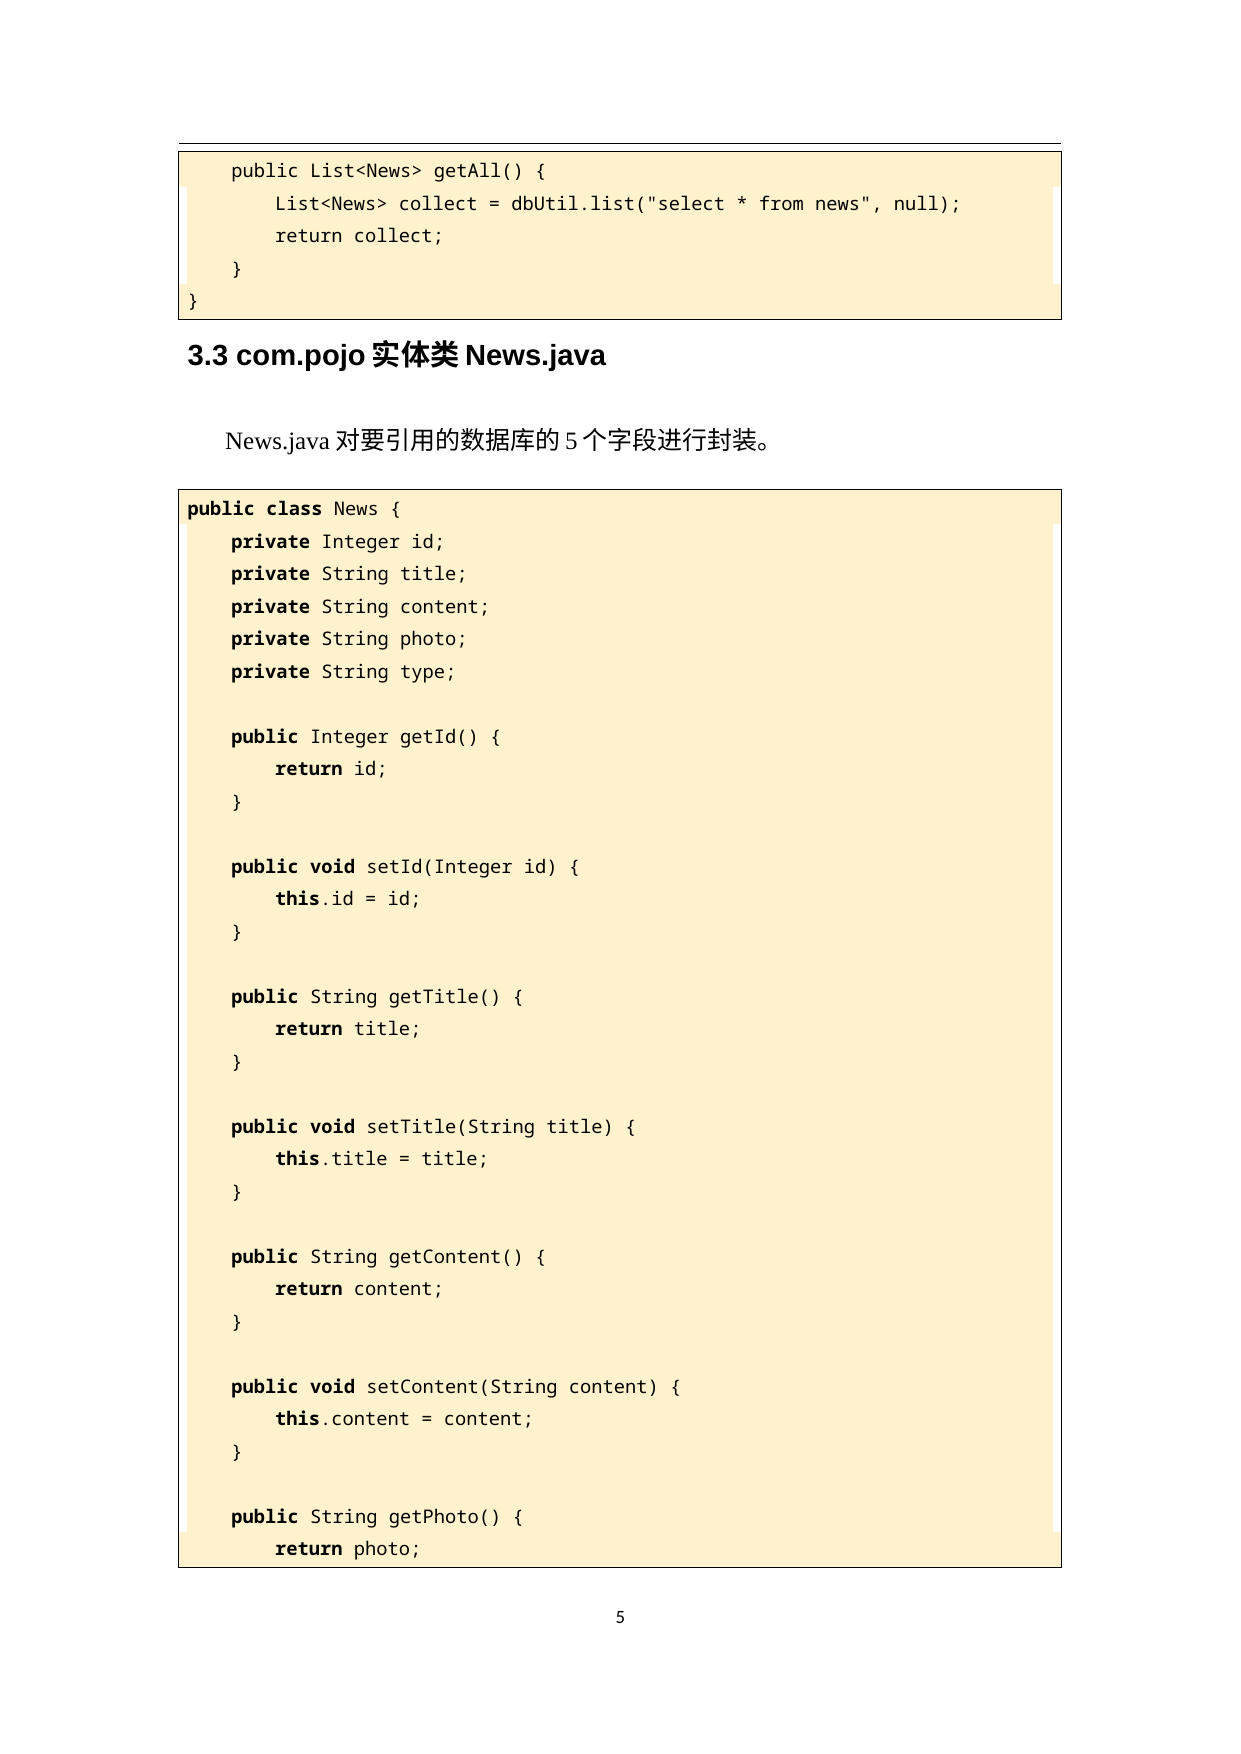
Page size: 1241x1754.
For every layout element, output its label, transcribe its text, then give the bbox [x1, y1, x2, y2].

text } [179, 281, 1061, 319]
text this.id = id; [187, 882, 1053, 914]
text this.content = content; [187, 1402, 1053, 1434]
text return title; [187, 1012, 1053, 1044]
text return collect; [187, 219, 1053, 252]
text } [187, 1174, 1053, 1207]
text private Integer id; [187, 524, 1053, 557]
text } [187, 784, 1053, 817]
text return content; [187, 1272, 1053, 1304]
text private String photo; [187, 622, 1053, 654]
text } [187, 1434, 1053, 1467]
text public class News { [179, 490, 1061, 524]
text return photo; [179, 1529, 1061, 1567]
text public void setTitle(String title) { [187, 1109, 1053, 1142]
text private String title; [187, 557, 1053, 589]
text public String getPhoto() { [187, 1499, 1053, 1529]
text public String getContent() { [187, 1239, 1053, 1272]
text public void setContent(String content) { [187, 1369, 1053, 1402]
text public Integer getId() { [187, 719, 1053, 752]
text } [187, 1304, 1053, 1337]
list News.java对要引用的数据库的5个字段进行封装。 [225, 406, 1053, 471]
text } [187, 252, 1053, 281]
text private String content; [187, 589, 1053, 622]
subtitle 3.3 com.pojo实体类News.java [187, 320, 1053, 385]
text } [187, 1044, 1053, 1077]
text public void setId(Integer id) { [187, 849, 1053, 882]
text List<News> collect = dbUtil.list("select * from news", null); [187, 187, 1053, 219]
text public List<News> getAll() { [179, 152, 1061, 187]
text this.title = title; [187, 1142, 1053, 1174]
text return id; [187, 752, 1053, 784]
text private String type; [187, 654, 1053, 687]
text } [187, 914, 1053, 947]
text public String getTitle() { [187, 979, 1053, 1012]
